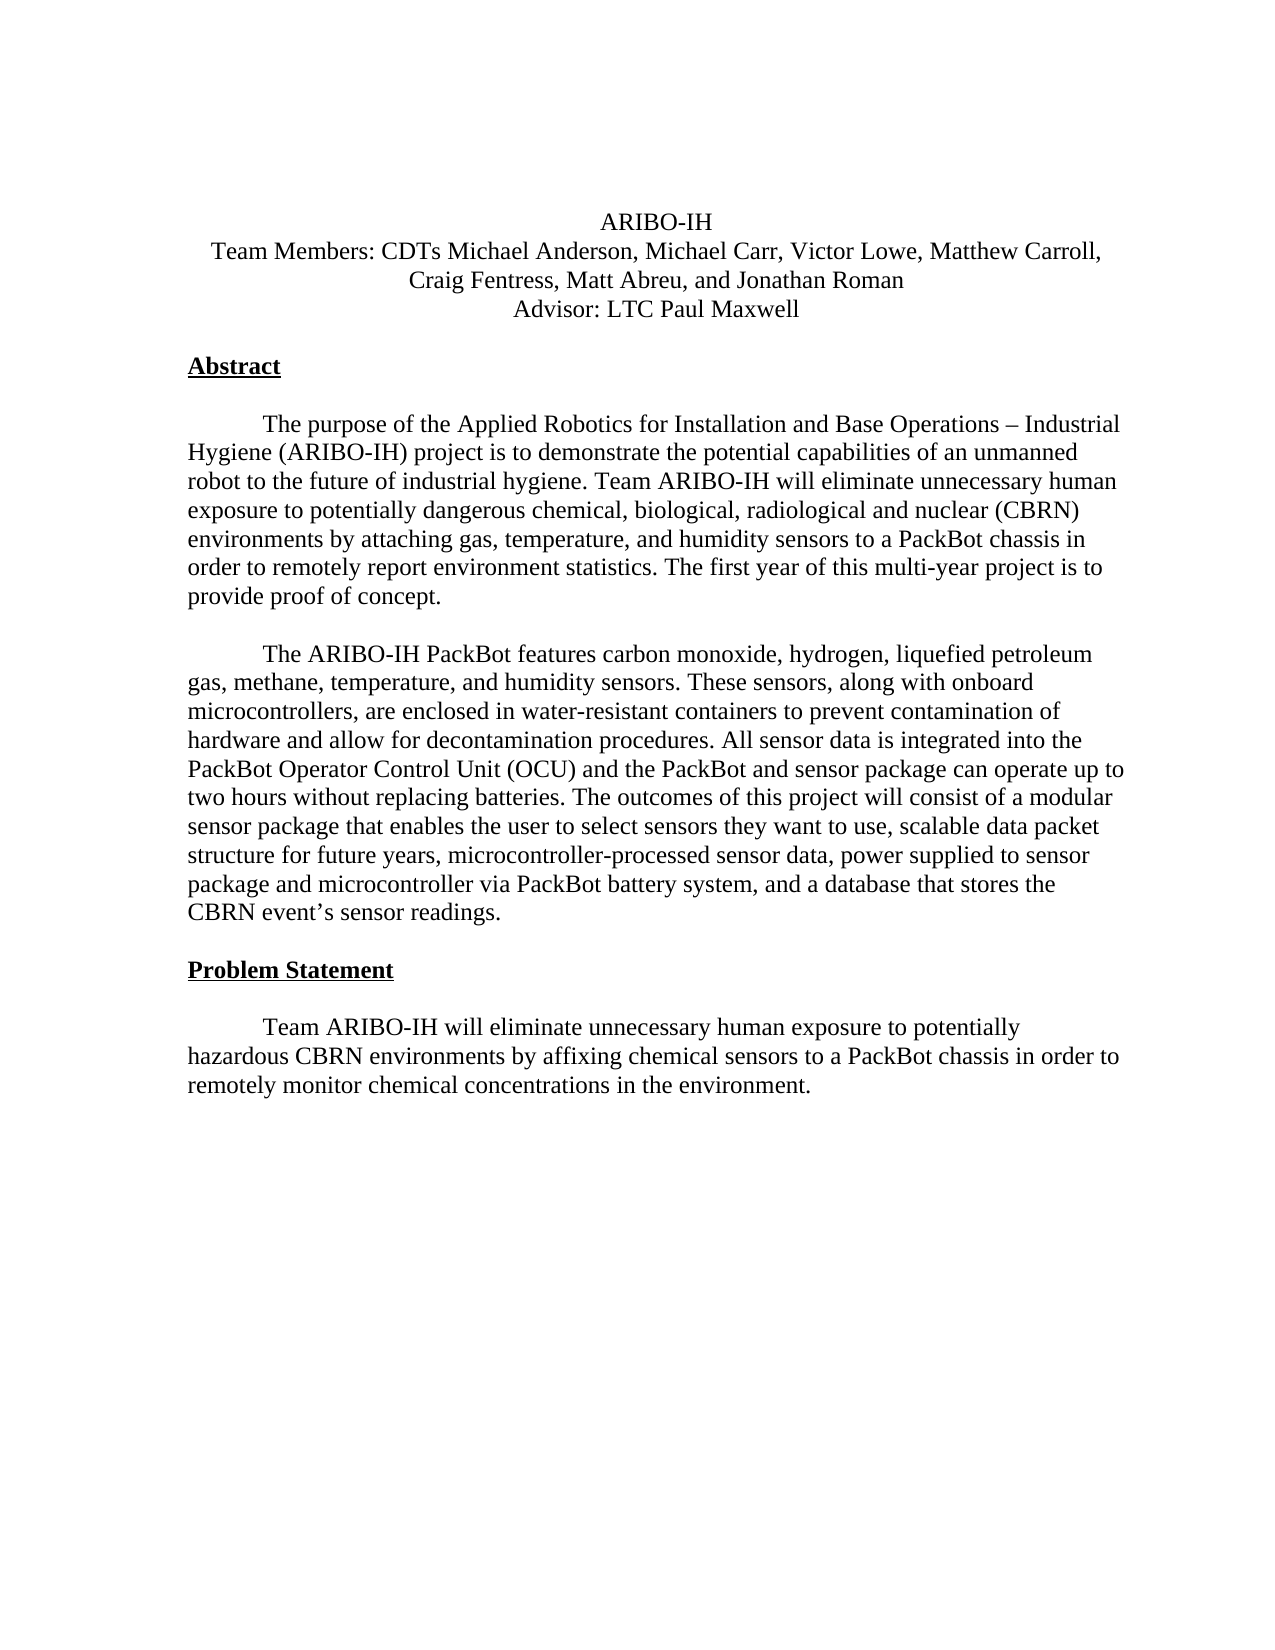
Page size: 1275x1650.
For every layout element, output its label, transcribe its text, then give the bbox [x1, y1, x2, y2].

text Abstract [187, 351, 1125, 380]
text The ARIBO-IH PackBot features carbon monoxide, hydrogen, liquefied petroleum gas, methane, temperature, and humidity sensors. These sensors, along with onboard microcontrollers, are enclosed in water-resistant containers to prevent contamination of hardware and allow for decontamination procedures. All sensor data is integrated into the PackBot Operator Control Unit (OCU) and the PackBot and sensor package can operate up to two hours without replacing batteries. The outcomes of this project will consist of a modular sensor package that enables the user to select sensors they want to use, scalable data packet structure for future years, microcontroller-processed sensor data, power supplied to sensor package and microcontroller via PackBot battery system, and a database that stores the CBRN event’s sensor readings. [187, 639, 1125, 926]
text Team ARIBO-IH will eliminate unnecessary human exposure to potentially hazardous CBRN environments by affixing chemical sensors to a PackBot chassis in order to remotely monitor chemical concentrations in the environment. [187, 1012, 1125, 1099]
text Team Members: CDTs Michael Anderson, Michael Carr, Victor Lowe, Matthew Carroll, Craig Fentress, Matt Abreu, and Jonathan Roman [187, 236, 1125, 294]
text The purpose of the Applied Robotics for Installation and Base Operations – Industrial Hygiene (ARIBO-IH) project is to demonstrate the potential capabilities of an unmanned robot to the future of industrial hygiene. Team ARIBO-IH will eliminate unnecessary human exposure to potentially dangerous chemical, biological, radiological and nuclear (CBRN) environments by attaching gas, temperature, and humidity sensors to a PackBot chassis in order to remotely report environment statistics. The first year of this multi-year project is to provide proof of concept. [187, 409, 1125, 610]
text ARIBO-IH [187, 207, 1125, 236]
text Problem Statement [187, 955, 1125, 984]
text Advisor: LTC Paul Maxwell [187, 294, 1125, 322]
